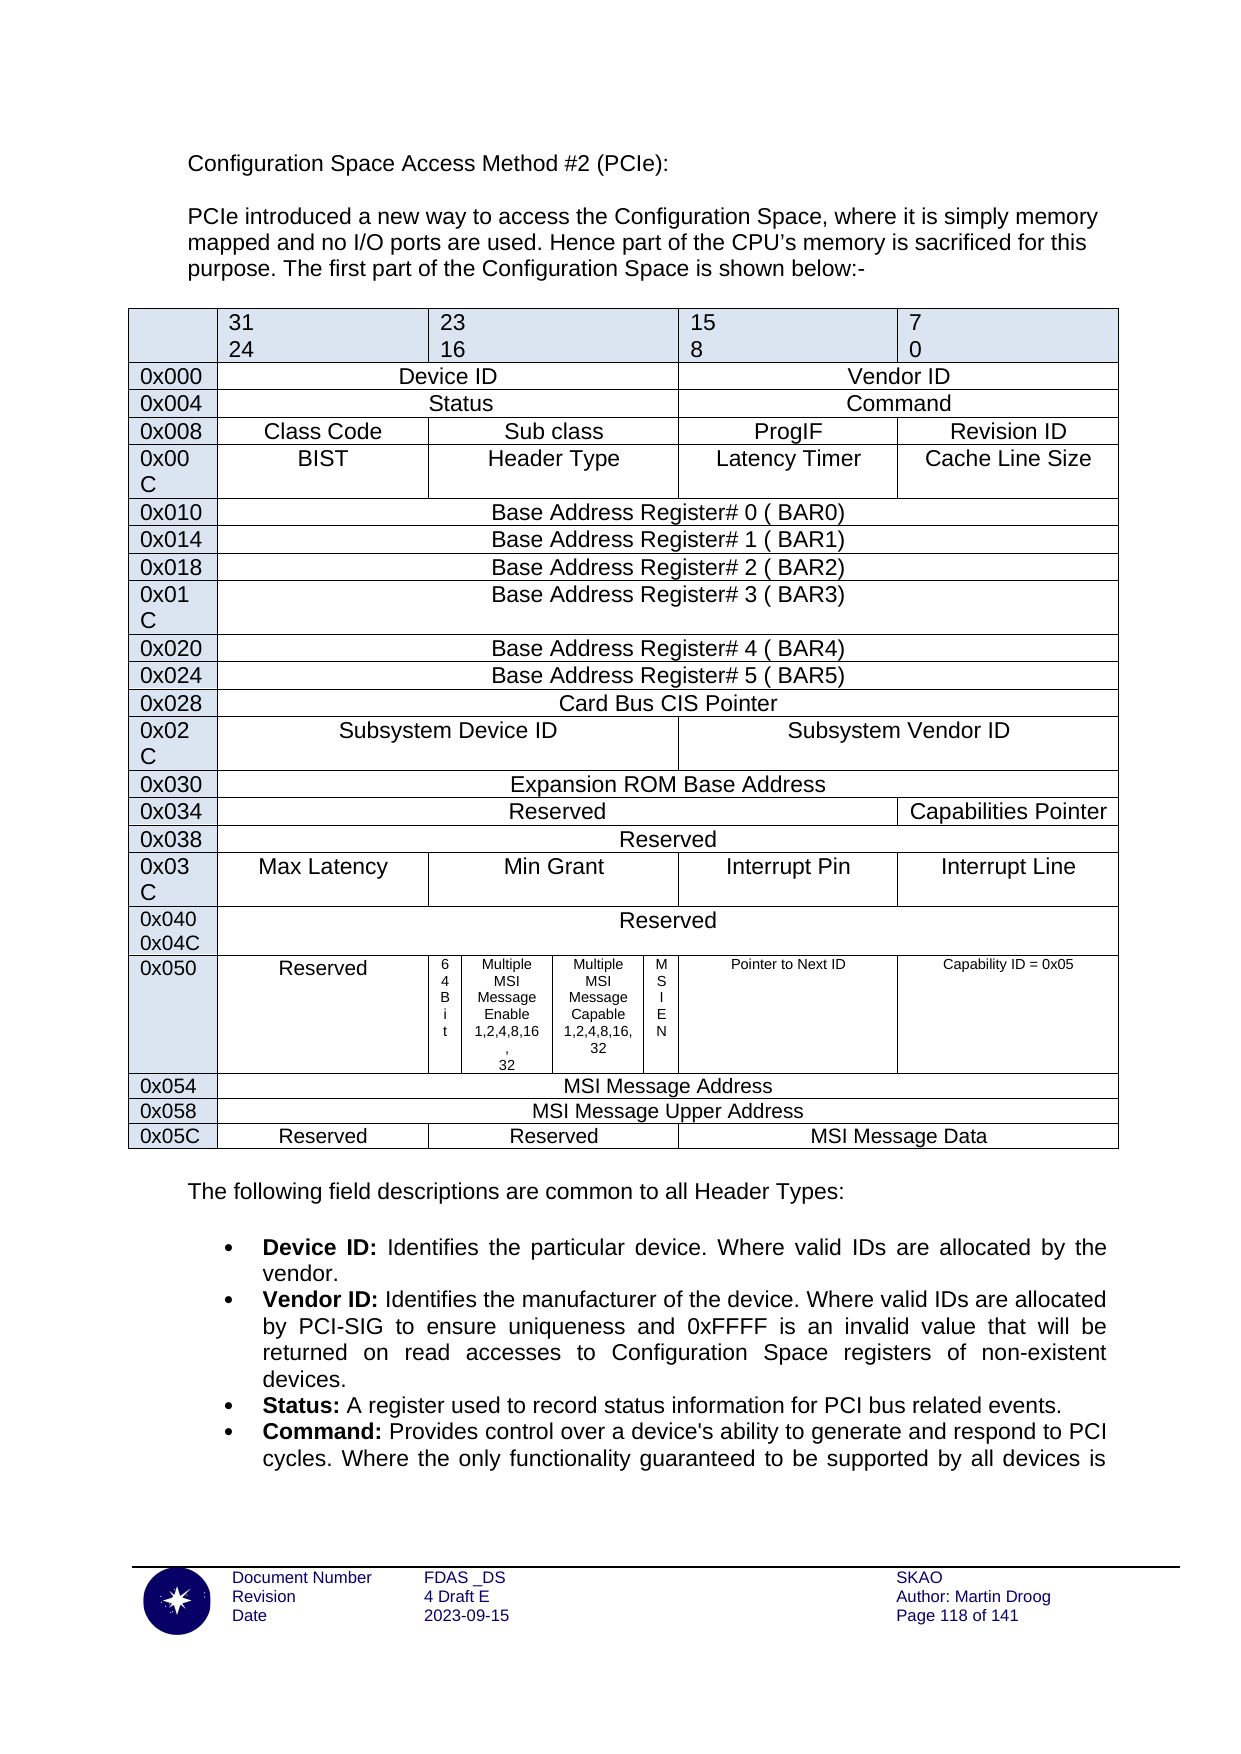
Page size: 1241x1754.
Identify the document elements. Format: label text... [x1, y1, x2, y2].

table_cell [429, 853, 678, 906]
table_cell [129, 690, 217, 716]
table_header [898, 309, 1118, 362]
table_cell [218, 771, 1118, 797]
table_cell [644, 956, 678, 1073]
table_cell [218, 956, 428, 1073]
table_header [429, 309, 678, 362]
picture [143, 1567, 211, 1635]
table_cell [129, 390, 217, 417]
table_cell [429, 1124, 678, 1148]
list Vendor ID: Identifies the manufacturer of the device. Where valid IDs are allocated by PCI-SIG to ensure uniqueness and 0xFFFF is an invalid value that will be returned on read accesses to Configuration Space registers of non-existent devices. [225, 1286, 1107, 1392]
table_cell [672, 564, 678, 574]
text Configuration Space Access Method #2 (PCIe): [187, 150, 1107, 176]
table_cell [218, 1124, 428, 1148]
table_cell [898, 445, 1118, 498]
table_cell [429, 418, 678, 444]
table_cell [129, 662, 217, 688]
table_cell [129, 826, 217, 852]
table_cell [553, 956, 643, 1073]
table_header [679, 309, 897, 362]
list Status: A register used to record status information for PCI bus related events. [225, 1392, 1107, 1418]
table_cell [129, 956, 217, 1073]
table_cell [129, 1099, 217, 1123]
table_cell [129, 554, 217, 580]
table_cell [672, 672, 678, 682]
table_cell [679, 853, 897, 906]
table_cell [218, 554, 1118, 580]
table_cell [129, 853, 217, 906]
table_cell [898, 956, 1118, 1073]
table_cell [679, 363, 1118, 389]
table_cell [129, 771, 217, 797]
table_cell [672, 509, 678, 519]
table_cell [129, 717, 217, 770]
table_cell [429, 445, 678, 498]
list Device ID: Identifies the particular device. Where valid IDs are allocated by the vendor. [225, 1234, 1107, 1286]
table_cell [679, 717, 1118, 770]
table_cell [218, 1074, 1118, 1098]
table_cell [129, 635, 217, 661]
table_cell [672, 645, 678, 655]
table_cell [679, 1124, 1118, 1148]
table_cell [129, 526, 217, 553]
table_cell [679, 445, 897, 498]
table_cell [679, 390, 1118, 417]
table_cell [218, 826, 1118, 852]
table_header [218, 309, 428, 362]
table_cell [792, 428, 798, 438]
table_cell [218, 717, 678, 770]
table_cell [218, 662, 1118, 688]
text The following field descriptions are common to all Header Types: [187, 1178, 1107, 1204]
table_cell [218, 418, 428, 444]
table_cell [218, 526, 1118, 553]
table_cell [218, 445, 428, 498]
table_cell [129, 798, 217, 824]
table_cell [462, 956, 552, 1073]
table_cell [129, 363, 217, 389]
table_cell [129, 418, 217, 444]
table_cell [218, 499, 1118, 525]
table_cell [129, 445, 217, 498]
text PCIe introduced a new way to access the Configuration Space, where it is simply memory mapped and no I/O ports are used. Hence part of the CPU’s memory is sacrificed for this purpose. The first part of the Configuration Space is shown below:- [187, 203, 1107, 282]
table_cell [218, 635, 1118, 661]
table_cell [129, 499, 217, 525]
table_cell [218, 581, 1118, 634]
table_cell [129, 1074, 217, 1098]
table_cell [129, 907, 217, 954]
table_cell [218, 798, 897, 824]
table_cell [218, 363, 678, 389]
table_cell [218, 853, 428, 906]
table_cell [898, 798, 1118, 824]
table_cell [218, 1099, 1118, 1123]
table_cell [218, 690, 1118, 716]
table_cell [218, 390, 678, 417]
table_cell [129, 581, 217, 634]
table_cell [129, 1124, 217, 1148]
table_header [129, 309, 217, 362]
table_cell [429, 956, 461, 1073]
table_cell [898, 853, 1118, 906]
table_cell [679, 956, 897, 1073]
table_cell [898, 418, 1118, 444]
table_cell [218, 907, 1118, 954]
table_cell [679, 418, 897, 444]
